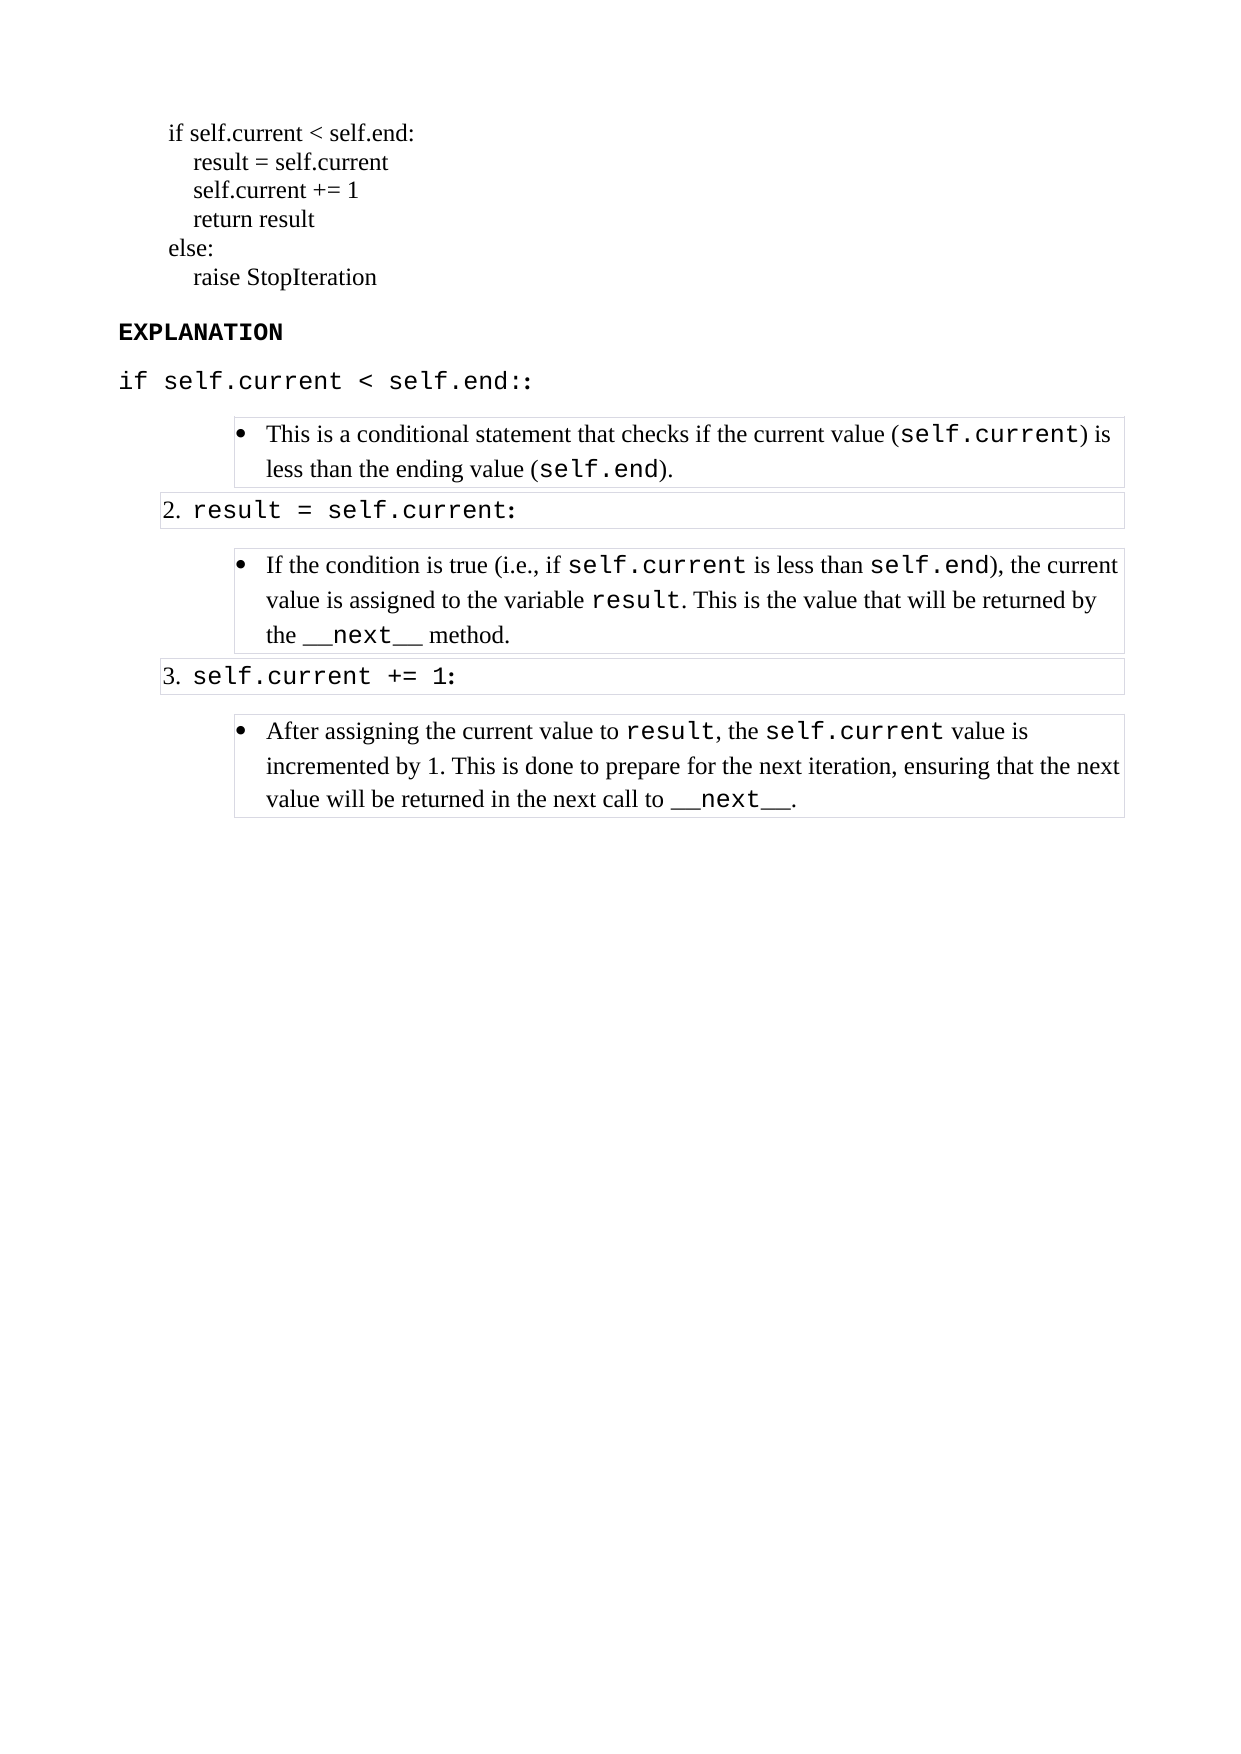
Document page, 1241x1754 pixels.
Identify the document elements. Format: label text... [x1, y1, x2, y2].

text return result [118, 204, 1122, 233]
text else: [118, 233, 1122, 262]
text raise StopIteration [118, 262, 1122, 291]
list self.current += 1: [161, 659, 1124, 694]
list If the condition is true (i.e., if self.current is less than self.end), the current value is assigned to the variable result. This is the value that will be returned by the __next__ method. [235, 549, 1124, 653]
text EXPLANATION [118, 319, 1122, 348]
text if self.current < self.end: [118, 118, 1122, 147]
text self.current += 1 [118, 176, 1122, 204]
text if self.current < self.end:: [118, 366, 1122, 397]
text result = self.current [118, 147, 1122, 176]
list After assigning the current value to result, the self.current value is incremented by 1. This is done to prepare for the next iteration, ensuring that the next value will be returned in the next call to __next__. [235, 715, 1124, 817]
list This is a conditional statement that checks if the current value (self.current) is less than the ending value (self.end). [235, 418, 1124, 487]
list result = self.current: [161, 493, 1124, 528]
